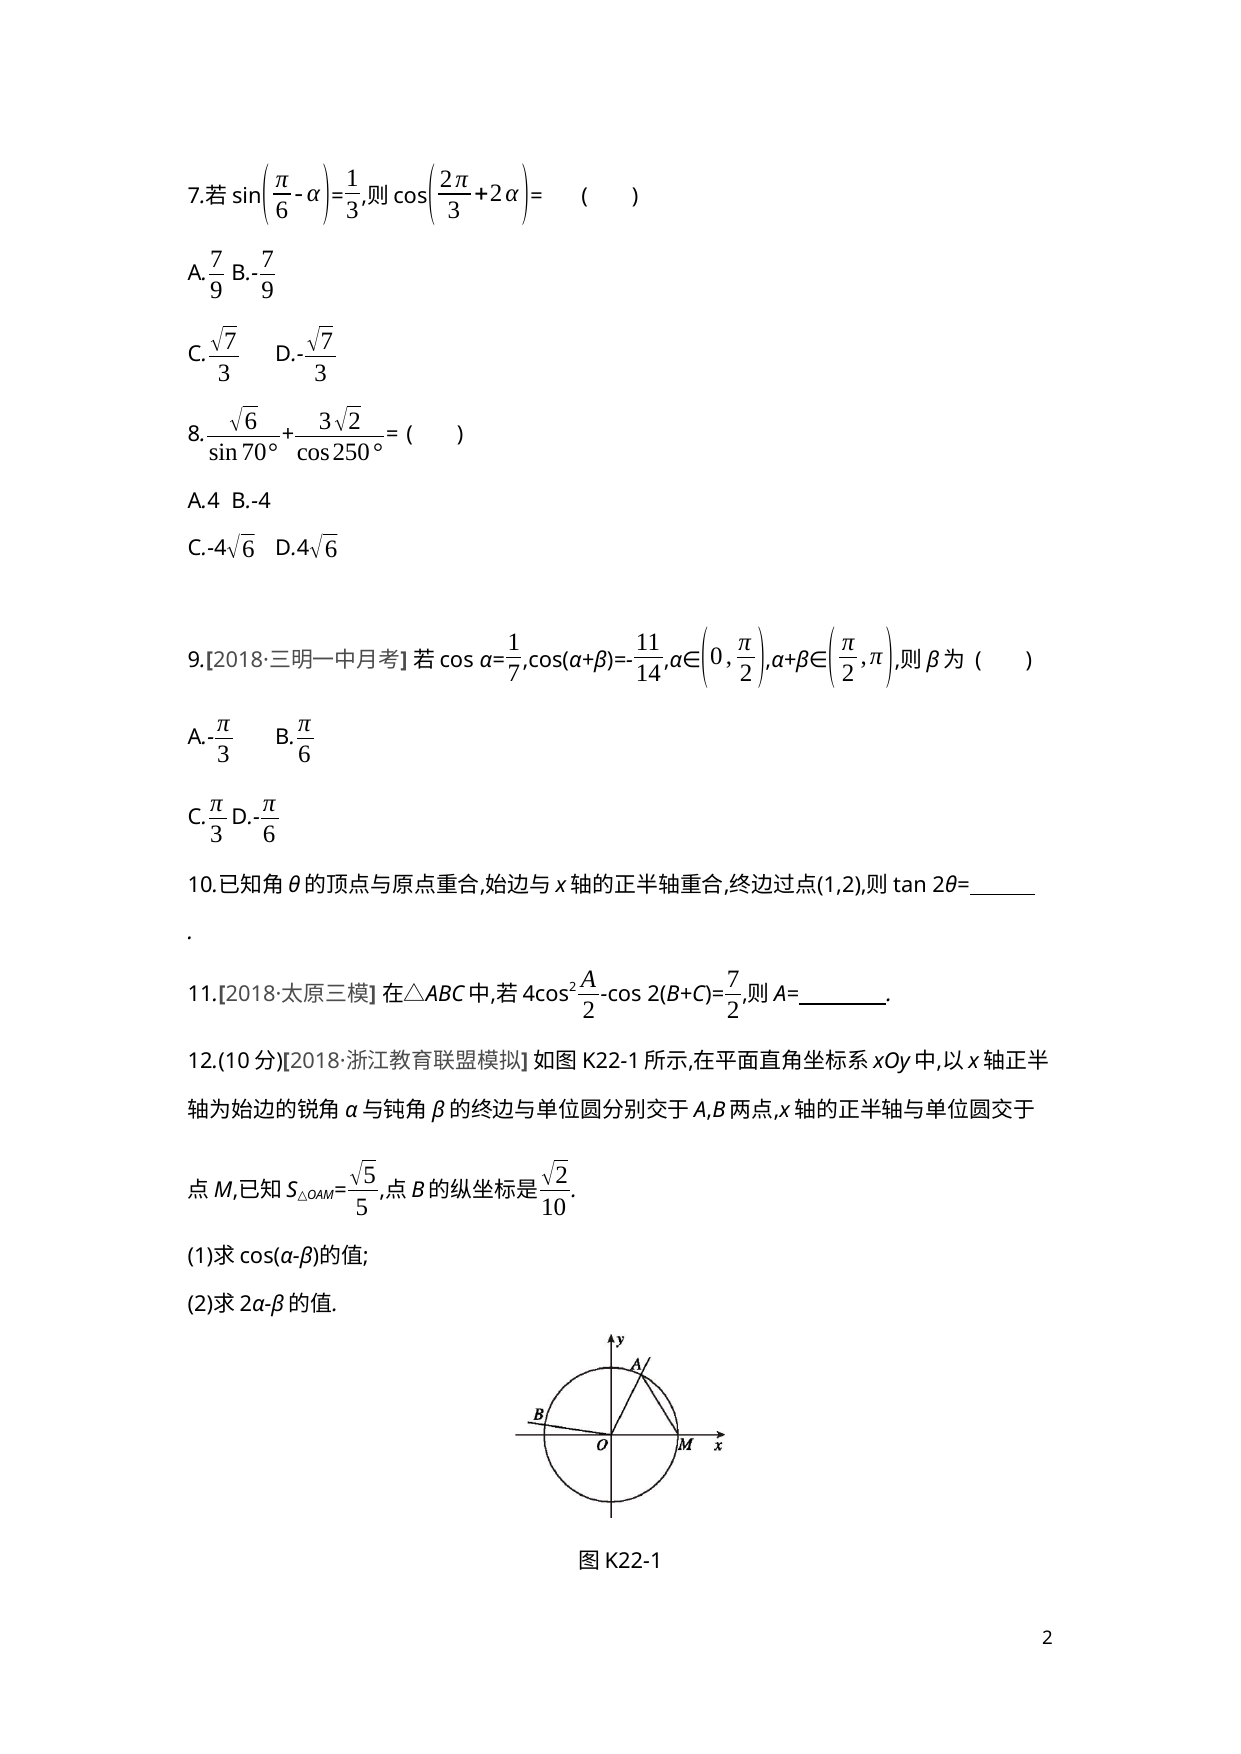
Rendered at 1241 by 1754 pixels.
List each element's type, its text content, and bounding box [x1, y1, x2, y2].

text 8.+= ( ) [187, 403, 1053, 468]
text (2)求2α-β的值. [187, 1286, 1053, 1319]
picture [515, 1334, 725, 1518]
text C. D.- [187, 323, 1053, 388]
text 9.[2018·三明一中月考] 若cos α=,cos(α+β)=-,α∈,α+β∈,则β为 ( ) [187, 626, 1053, 691]
text A.4 B.-4 [187, 483, 1053, 516]
text 11.[2018·太原三模] 在△ABC中,若4cos2-cos 2(B+C)=,则A= . [187, 962, 1053, 1027]
text 10.已知角θ的顶点与原点重合,始边与x轴的正半轴重合,终边过点(1,2),则tan 2θ= . [187, 866, 1053, 947]
text C.-4 D.4 [187, 531, 1053, 563]
text A. B.- [187, 243, 1053, 308]
text 7.若sin=,则cos= ( ) [187, 162, 1053, 227]
text A.- B. [187, 706, 1053, 771]
text C. D.- [187, 786, 1053, 851]
text 12.(10分)[2018·浙江教育联盟模拟] 如图K22-1所示,在平面直角坐标系xOy中,以x轴正半轴为始边的锐角α与钝角β的终边与单位圆分别交于A,B两点,x轴的正半轴与单位圆交于点M,已知S△OAM=,点B的纵坐标是. [187, 1043, 1053, 1222]
text (1)求cos(α-β)的值; [187, 1238, 1053, 1270]
text 图K22-1 [187, 1543, 1053, 1575]
